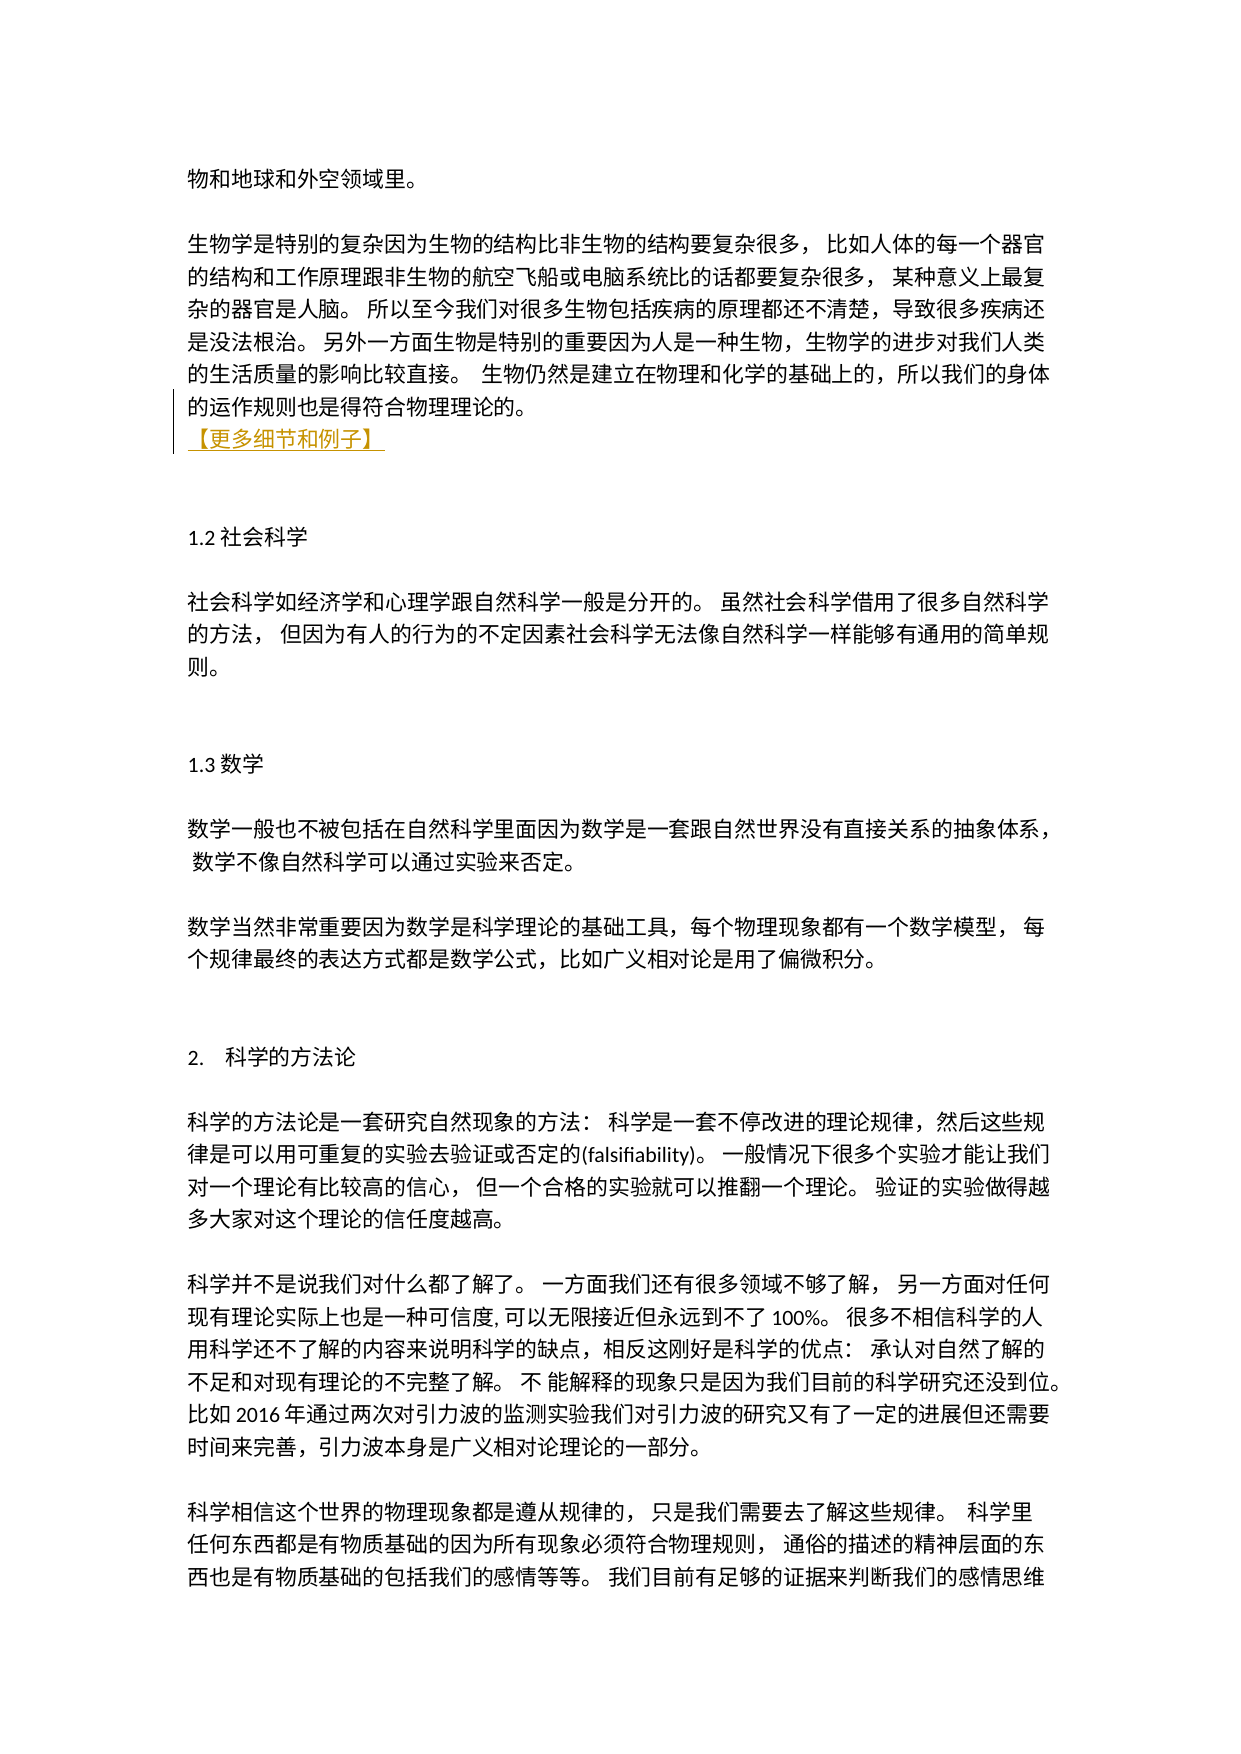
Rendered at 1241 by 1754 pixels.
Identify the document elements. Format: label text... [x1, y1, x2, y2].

list 科学的方法论 [187, 1039, 1053, 1072]
text 生物和地质和天文这三个类自然科学都是把物理和化学这两类更基础的科学分别应用到生物和地球和外空领域里。 [187, 162, 1053, 194]
text 1.3 数学 [187, 747, 1053, 779]
text 数学一般也不被包括在自然科学里面因为数学是一套跟自然世界没有直接关系的抽象体系， 数学不像自然科学可以通过实验来否定。 [187, 812, 1053, 877]
text 1.2 社会科学 [187, 519, 1053, 552]
text 社会科学如经济学和心理学跟自然科学一般是分开的。 虽然社会科学借用了很多自然科学的方法， 但因为有人的行为的不定因素社会科学无法像自然科学一样能够有通用的简单规则。 [187, 584, 1053, 682]
text 科学并不是说我们对什么都了解了。 一方面我们还有很多领域不够了解， 另一方面对任何现有理论实际上也是一种可信度, 可以无限接近但永远到不了100%。 很多不相信科学的人用科学还不了解的内容来说明科学的缺点，相反这刚好是科学的优点： 承认对自然了解的不足和对现有理论的不完整了解。 不 能解释的现象只是因为我们目前的科学研究还没到位。比如2016年通过两次对引力波的监测实验我们对引力波的研究又有了一定的进展但还需要时间来完善，引力波本身是广义相对论理论的一部分。 [187, 1267, 1053, 1462]
text 科学的方法论是一套研究自然现象的方法： 科学是一套不停改进的理论规律，然后这些规律是可以用可重复的实验去验证或否定的(falsifiability)。 一般情况下很多个实验才能让我们对一个理论有比较高的信心， 但一个合格的实验就可以推翻一个理论。 验证的实验做得越多大家对这个理论的信任度越高。 [187, 1104, 1053, 1234]
text 数学当然非常重要因为数学是科学理论的基础工具，每个物理现象都有一个数学模型， 每个规律最终的表达方式都是数学公式，比如广义相对论是用了偏微积分。 [187, 909, 1053, 974]
text 生物学是特别的复杂因为生物的结构比非生物的结构要复杂很多， 比如人体的每一个器官的结构和工作原理跟非生物的航空飞船或电脑系统比的话都要复杂很多， 某种意义上最复杂的器官是人脑。 所以至今我们对很多生物包括疾病的原理都还不清楚，导致很多疾病还是没法根治。 另外一方面生物是特别的重要因为人是一种生物，生物学的进步对我们人类的生活质量的影响比较直接。 生物仍然是建立在物理和化学的基础上的，所以我们的身体的运作规则也是得符合物理理论的。 [187, 227, 1053, 422]
